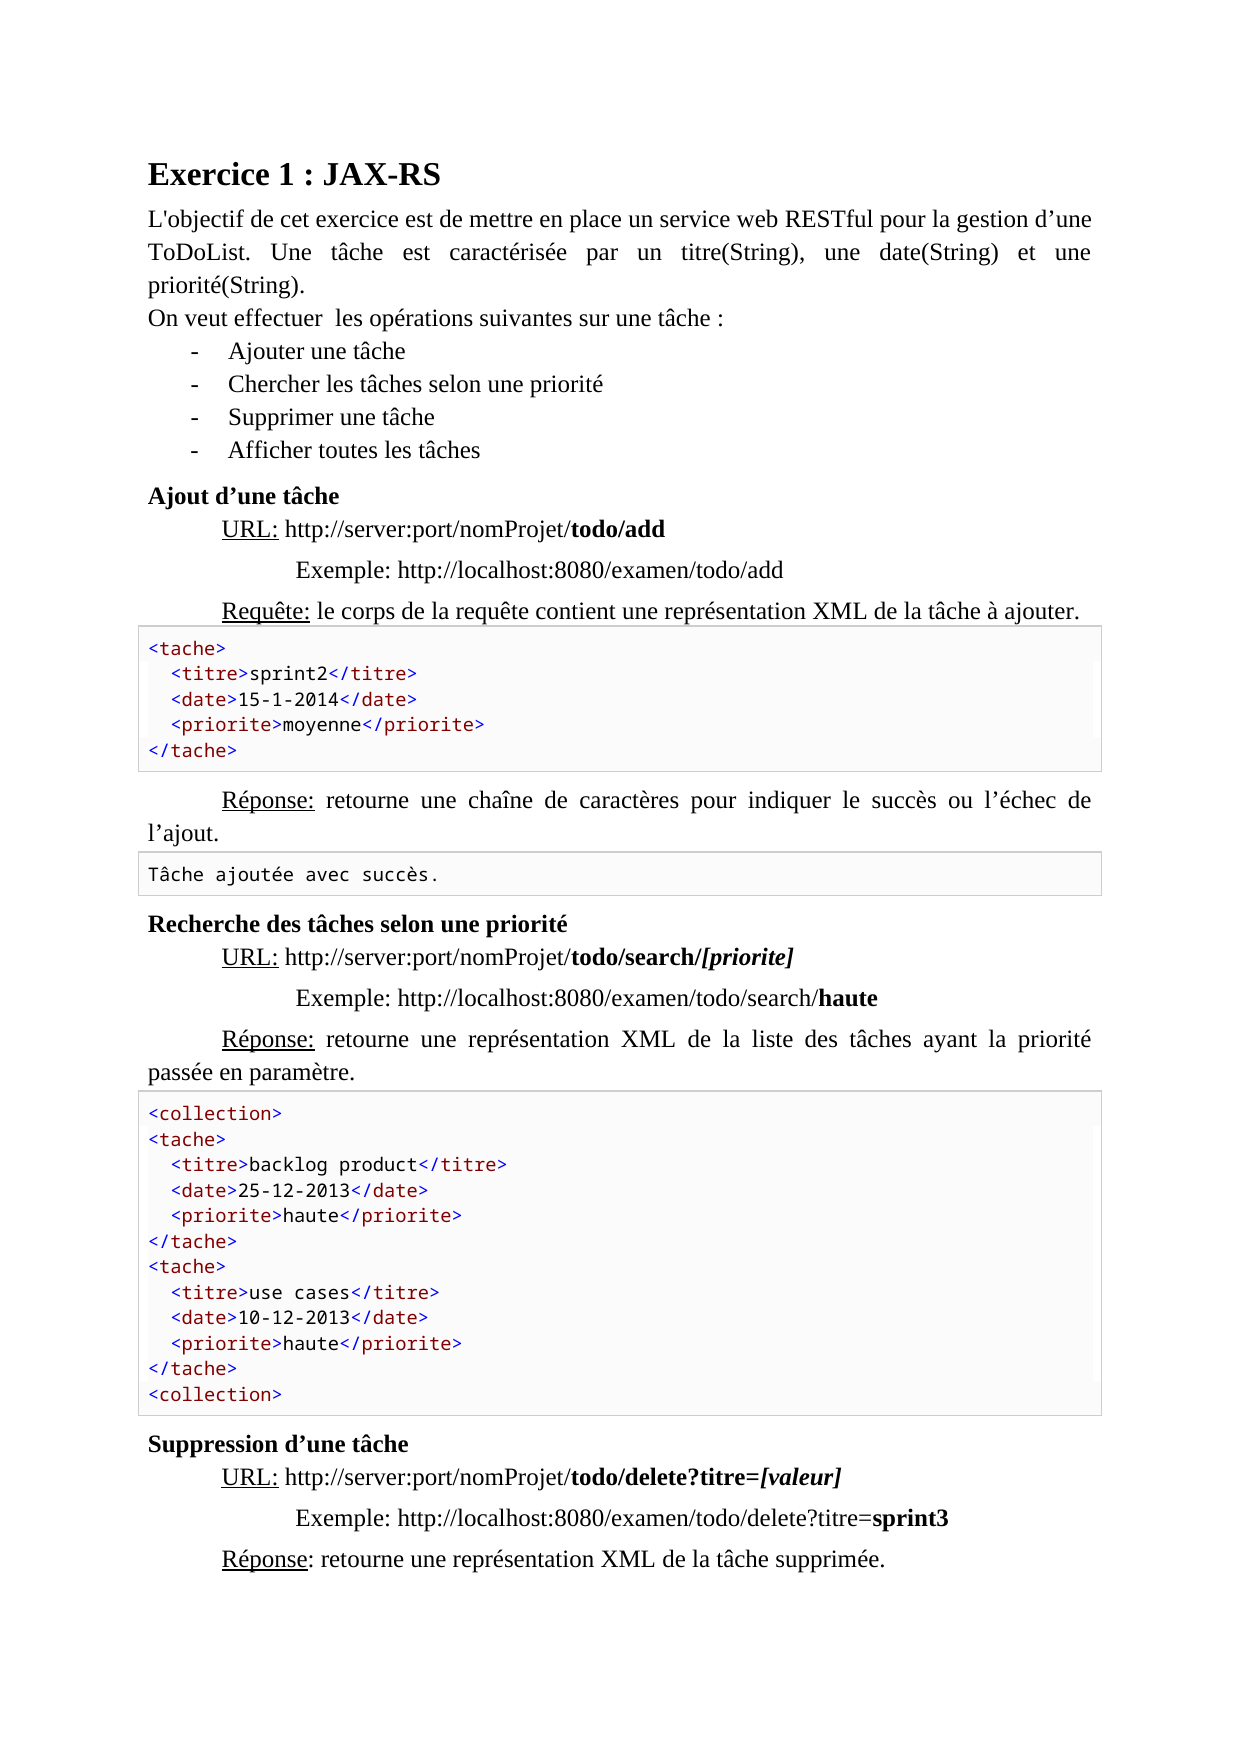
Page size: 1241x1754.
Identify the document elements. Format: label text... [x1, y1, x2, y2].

list Afficher toutes les tâches [190, 435, 1093, 464]
list Supprimer une tâche [190, 402, 1093, 431]
text </tache> [148, 1356, 1093, 1371]
text <titre>backlog product</titre> [148, 1151, 1093, 1177]
text Exercice 1 : JAX-RS [148, 154, 1093, 192]
subtitle Réponse: retourne une représentation XML de la tâche supprimée. [148, 1544, 1093, 1573]
text Requête: le corps de la requête contient une représentation XML de la tâche à ajouter. [148, 596, 1093, 625]
text <collection> [139, 1092, 1101, 1126]
text <priorite>haute</priorite> [148, 1202, 1093, 1228]
text <collection> [139, 1371, 1101, 1415]
text Ajout d’une tâche [148, 481, 1093, 509]
text <tache> [148, 1126, 1093, 1151]
text Réponse: retourne une représentation XML de la liste des tâches ayant la priorité passée en paramètre. [148, 1024, 1093, 1086]
text Réponse: retourne une chaîne de caractères pour indiquer le succès ou l’échec de l’ajout. [148, 785, 1093, 847]
text Suppression d’une tâche [148, 1429, 1093, 1458]
text <titre>sprint2</titre> [148, 661, 1093, 686]
text Exemple: http://localhost:8080/examen/todo/search/haute [221, 983, 1093, 1012]
text URL: http://server:port/nomProjet/todo/search/[priorite] [148, 942, 1093, 971]
text <date>25-12-2013</date> [148, 1177, 1093, 1202]
list Ajouter une tâche [190, 336, 1093, 365]
text On veut effectuer les opérations suivantes sur une tâche : [148, 303, 1093, 332]
text L'objectif de cet exercice est de mettre en place un service web RESTful pour la gestion d’une ToDoList. Une tâche est caractérisée par un titre(String), une date(String) et une priorité(String). [148, 204, 1093, 299]
text <tache> [148, 1253, 1093, 1279]
text <priorite>haute</priorite> [148, 1330, 1093, 1356]
text <date>10-12-2013</date> [148, 1304, 1093, 1330]
text URL: http://server:port/nomProjet/todo/add [148, 514, 1093, 543]
text <priorite>moyenne</priorite> [148, 712, 1093, 727]
subtitle URL: http://server:port/nomProjet/todo/delete?titre=[valeur] [148, 1462, 1093, 1491]
text <date>15-1-2014</date> [148, 686, 1093, 712]
text Tâche ajoutée avec succès. [139, 853, 1101, 895]
text Exemple: http://localhost:8080/examen/todo/delete?titre=sprint3 [259, 1503, 1093, 1532]
text Recherche des tâches selon une priorité [148, 909, 1093, 938]
list Chercher les tâches selon une priorité [190, 369, 1093, 398]
text </tache> [148, 1228, 1093, 1253]
text Exemple: http://localhost:8080/examen/todo/add [221, 555, 1093, 584]
text </tache> [139, 727, 1101, 771]
text <titre>use cases</titre> [148, 1279, 1093, 1304]
text <tache> [139, 627, 1101, 661]
